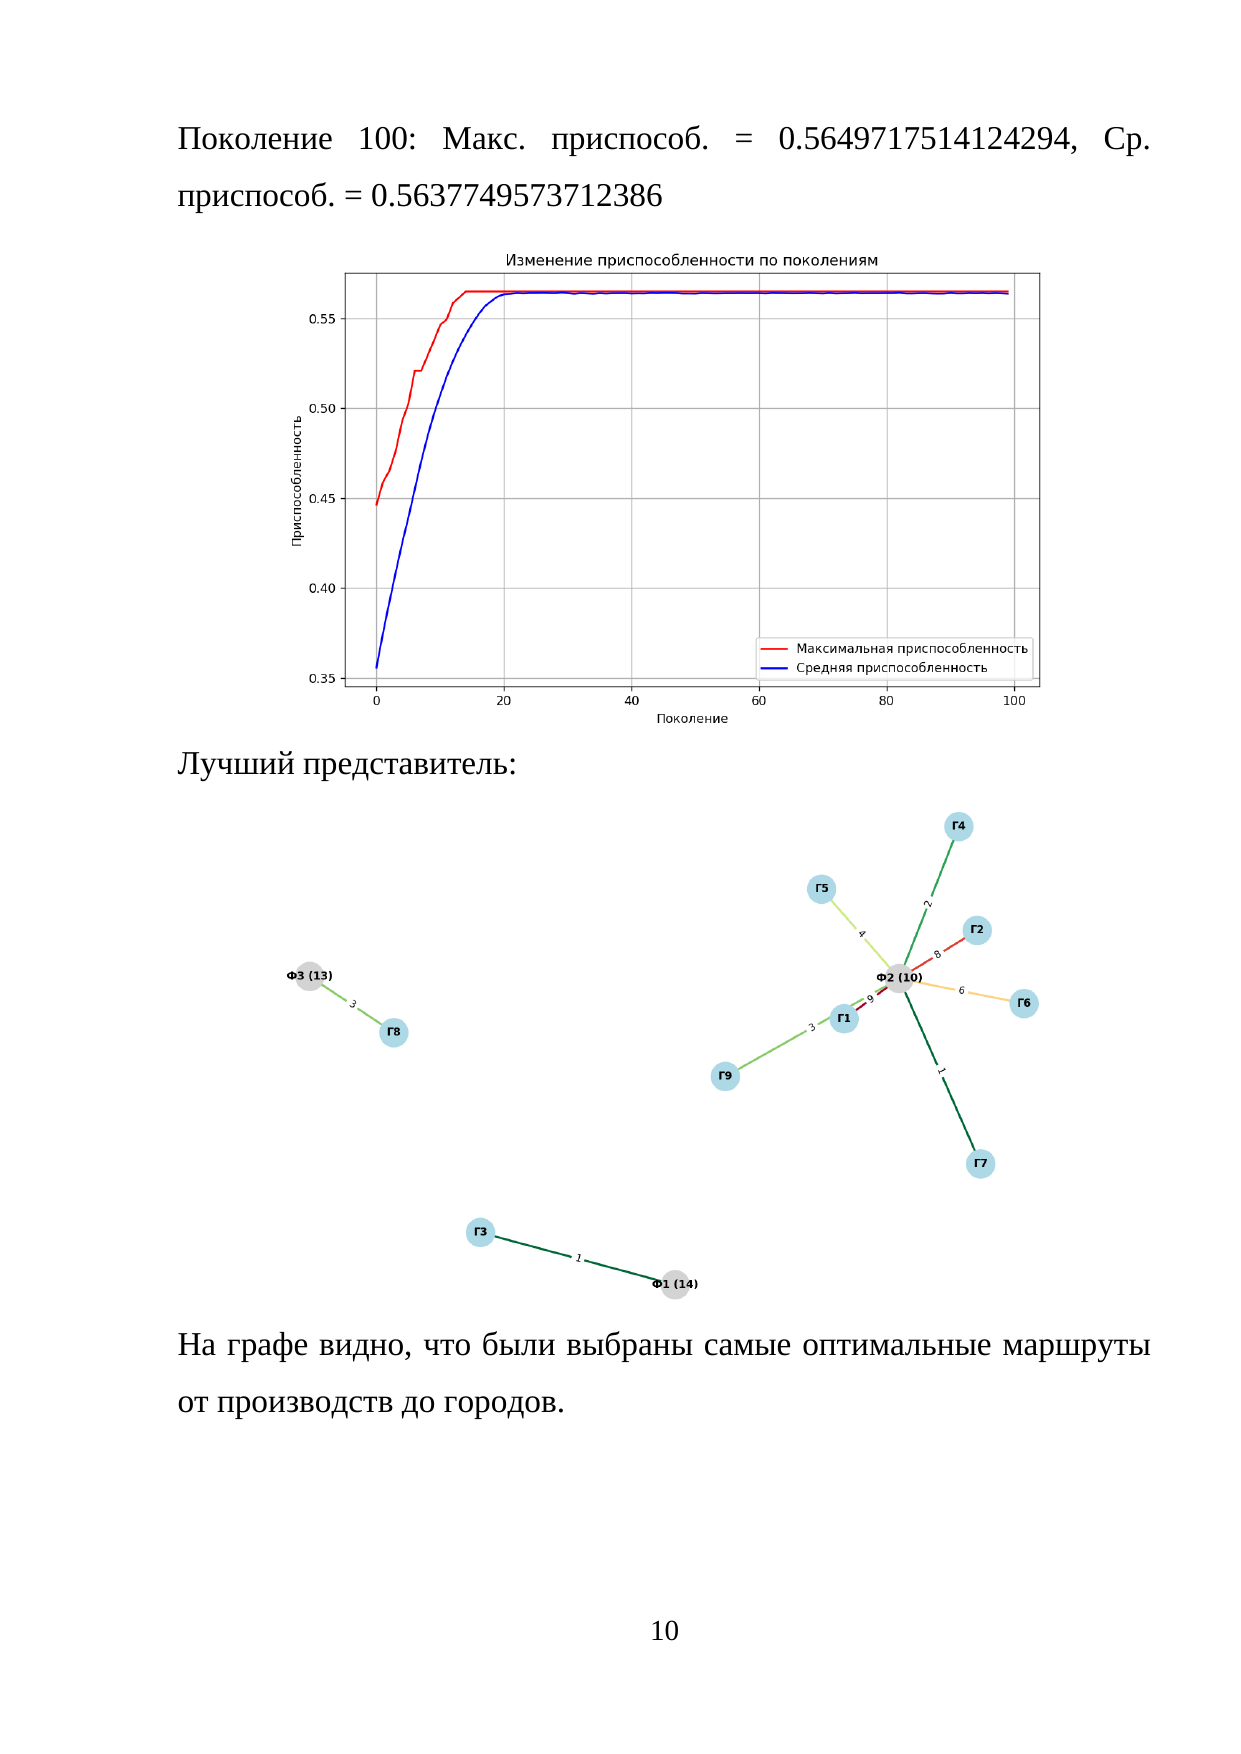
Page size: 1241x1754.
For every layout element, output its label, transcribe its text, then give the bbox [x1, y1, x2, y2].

text Поколение 100: Макс. приспособ. = 0.5649717514124294, Ср. приспособ. = 0.5637749573712386 [177, 118, 1152, 214]
picture [272, 233, 1057, 727]
text На графе видно, что были выбраны самые оптимальные маршруты от производств до городов. [177, 1324, 1152, 1420]
picture [269, 801, 1060, 1308]
text Лучший представитель: [177, 744, 1152, 782]
